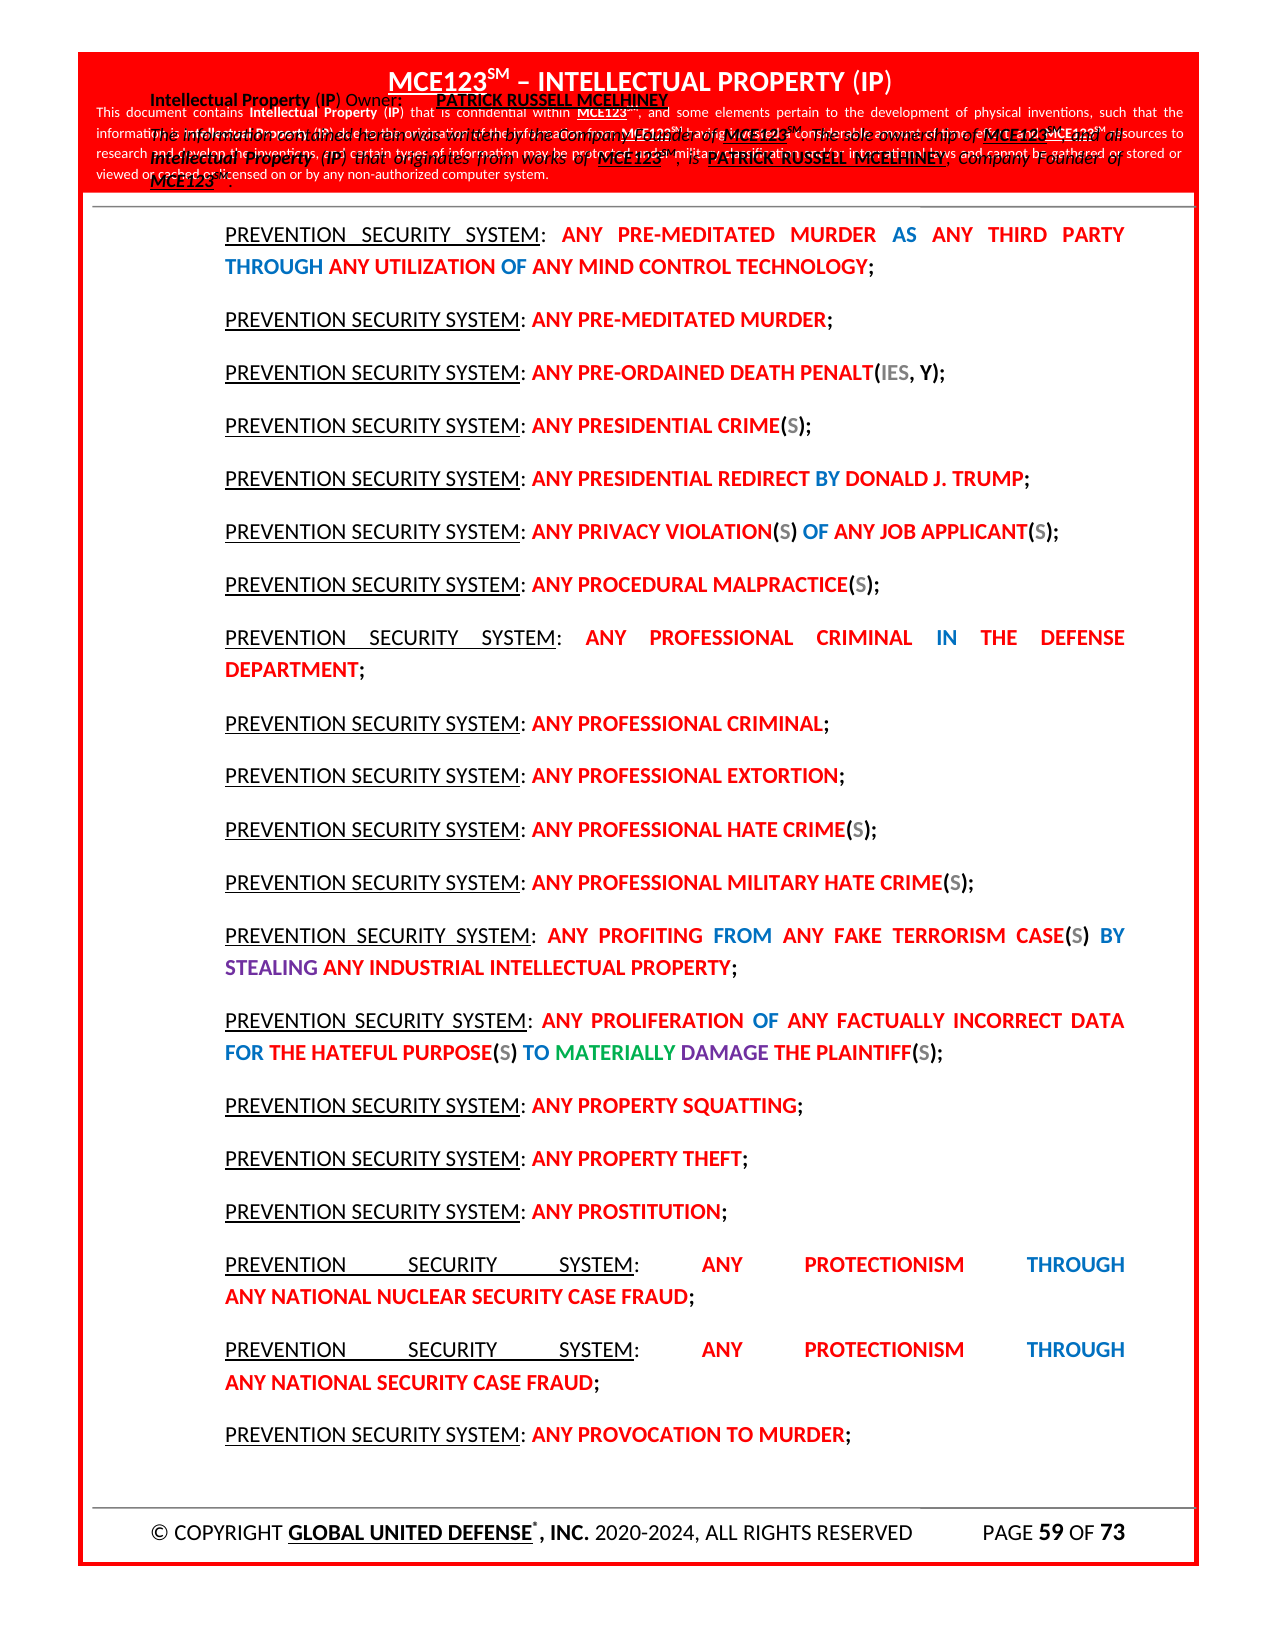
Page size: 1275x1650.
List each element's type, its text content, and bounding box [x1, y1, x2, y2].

text PREVENTION SECURITY SYSTEM: ANY PROVOCATION TO MURDER; [225, 1421, 1125, 1449]
text PREVENTION SECURITY SYSTEM: ANY PROCEDURAL MALPRACTICE(S); [225, 570, 1125, 598]
text PREVENTION SECURITY SYSTEM: ANY PROFESSIONAL CRIMINAL; [225, 709, 1125, 737]
text PREVENTION SECURITY SYSTEM: ANY PROFITING FROM ANY FAKE TERRORISM CASE(S) BY STEALING ANY INDUSTRIAL INTELLECTUAL PROPERTY; [225, 921, 1125, 981]
text PREVENTION SECURITY SYSTEM: ANY PRESIDENTIAL REDIRECT BY DONALD J. TRUMP; [225, 464, 1125, 492]
text PREVENTION SECURITY SYSTEM: ANY PROPERTY THEFT; [225, 1144, 1125, 1172]
text PREVENTION SECURITY SYSTEM: ANY PROFESSIONAL CRIMINAL IN THE DEFENSE DEPARTMENT; [225, 623, 1125, 684]
text PREVENTION SECURITY SYSTEM: ANY PROTECTIONISM THROUGH ANY NATIONAL SECURITY CASE FRAUD; [225, 1335, 1125, 1396]
text PREVENTION SECURITY SYSTEM: ANY PROFESSIONAL MILITARY HATE CRIME(S); [225, 868, 1125, 896]
text PREVENTION SECURITY SYSTEM: ANY PROTECTIONISM THROUGH ANY NATIONAL NUCLEAR SECURITY CASE FRAUD; [225, 1250, 1125, 1310]
text PREVENTION SECURITY SYSTEM: ANY PRE-MEDITATED MURDER; [225, 305, 1125, 333]
text PREVENTION SECURITY SYSTEM: ANY PRESIDENTIAL CRIME(S); [225, 411, 1125, 439]
text PREVENTION SECURITY SYSTEM: ANY PROFESSIONAL EXTORTION; [225, 762, 1125, 790]
text PREVENTION SECURITY SYSTEM: ANY PROPERTY SQUATTING; [225, 1091, 1125, 1119]
text PREVENTION SECURITY SYSTEM: ANY PROFESSIONAL HATE CRIME(S); [225, 815, 1125, 843]
text PREVENTION SECURITY SYSTEM: ANY PRIVACY VIOLATION(S) OF ANY JOB APPLICANT(S); [225, 517, 1125, 545]
text PREVENTION SECURITY SYSTEM: ANY PRE-ORDAINED DEATH PENALT(IES, Y); [225, 358, 1125, 386]
text PREVENTION SECURITY SYSTEM: ANY PROLIFERATION OF ANY FACTUALLY INCORRECT DATA FOR THE HATEFUL PURPOSE(S) TO MATERIALLY DAMAGE THE PLAINTIFF(S); [225, 1006, 1125, 1066]
text PREVENTION SECURITY SYSTEM: ANY PROSTITUTION; [225, 1197, 1125, 1225]
text PREVENTION SECURITY SYSTEM: ANY PRE-MEDITATED MURDER AS ANY THIRD PARTY THROUGH ANY UTILIZATION OF ANY MIND CONTROL TECHNOLOGY; [225, 220, 1125, 280]
